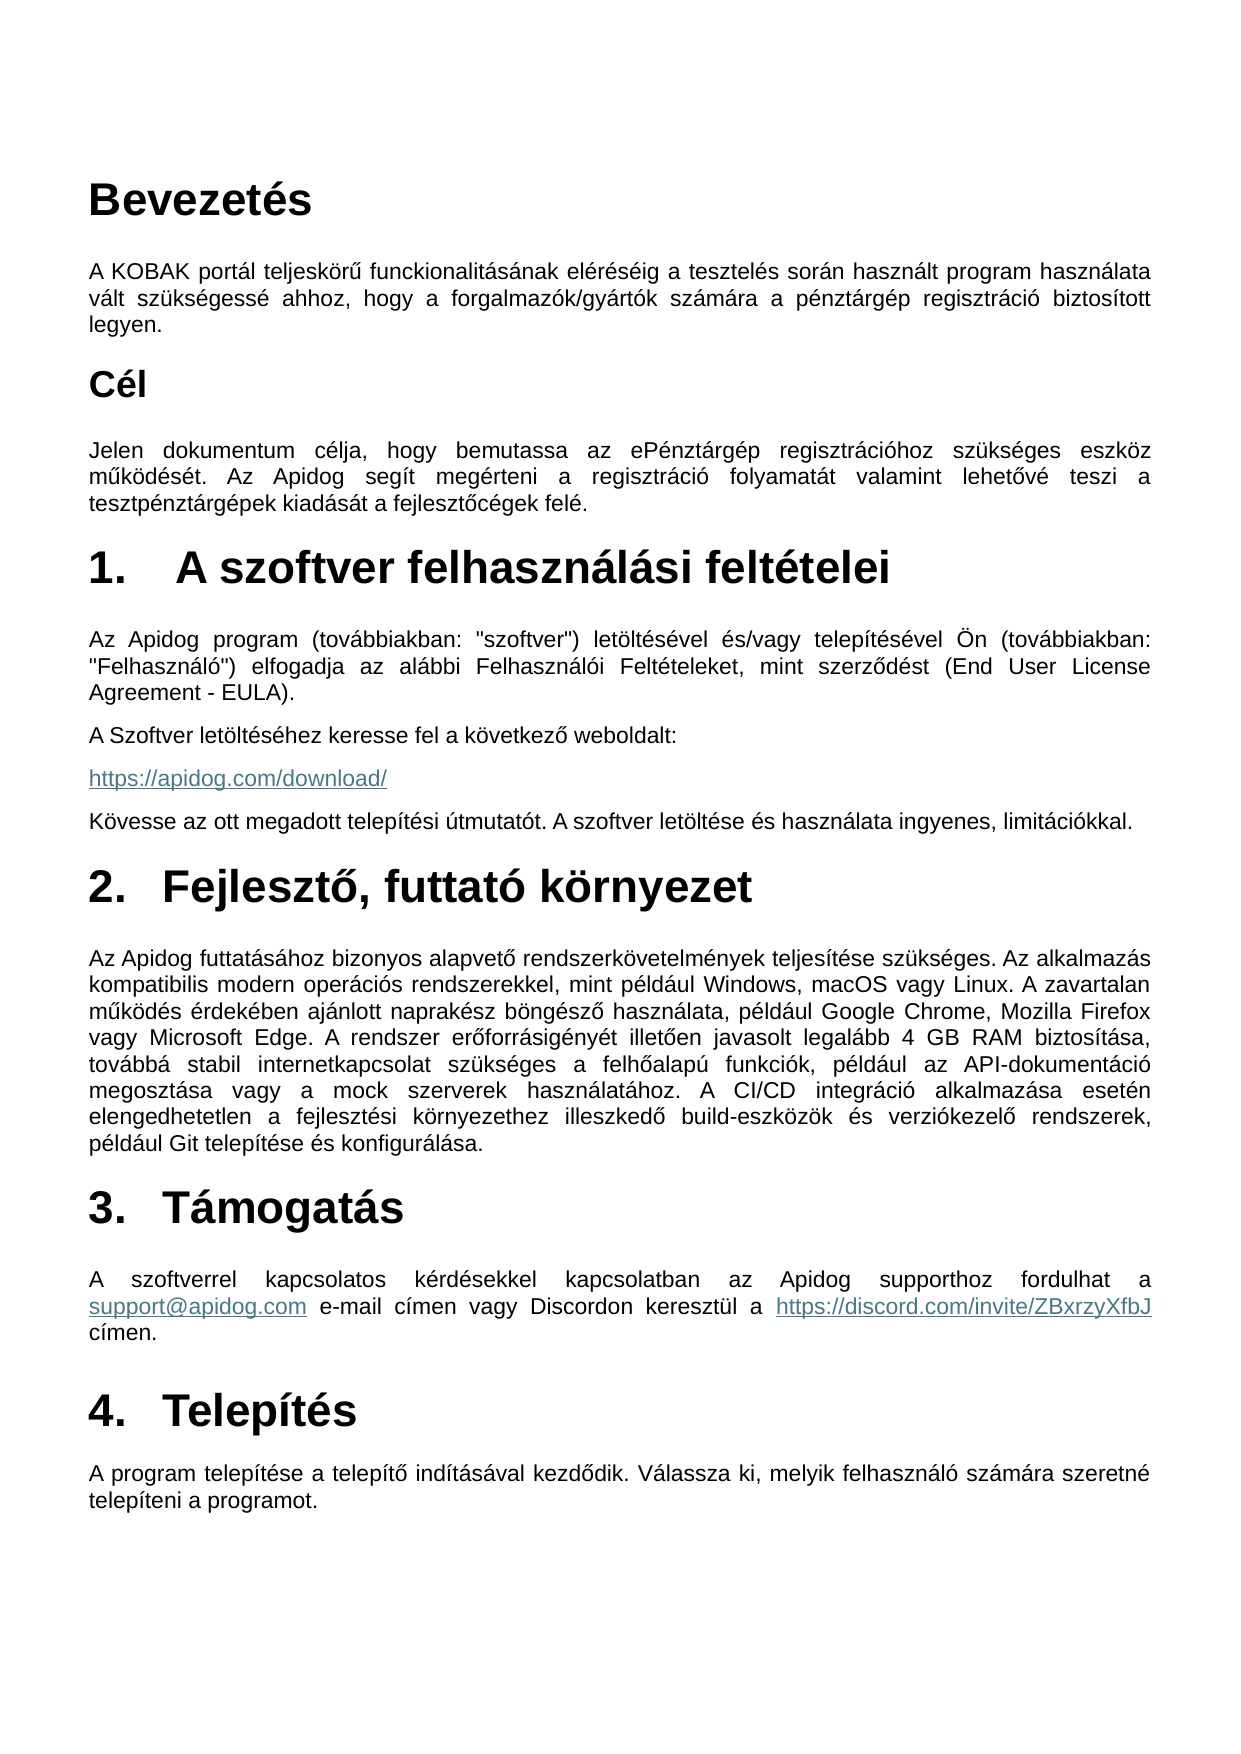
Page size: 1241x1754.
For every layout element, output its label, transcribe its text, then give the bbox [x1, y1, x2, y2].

text Az Apidog futtatásához bizonyos alapvető rendszerkövetelmények teljesítése szükséges. Az alkalmazás kompatibilis modern operációs rendszerekkel, mint például Windows, macOS vagy Linux. A zavartalan működés érdekében ajánlott naprakész böngésző használata, például Google Chrome, Mozilla Firefox vagy Microsoft Edge. A rendszer erőforrásigényét illetően javasolt legalább 4 GB RAM biztosítása, továbbá stabil internetkapcsolat szükséges a felhőalapú funkciók, például az API-dokumentáció megosztása vagy a mock szerverek használatához. A CI/CD integráció alkalmazása esetén elengedhetetlen a fejlesztési környezethez illeszkedő build-eszközök és verziókezelő rendszerek, például Git telepítése és konfigurálása. [89, 945, 1152, 1156]
text https://apidog.com/download/ [89, 765, 1152, 792]
subtitle A szoftver felhasználási feltételei [89, 541, 1152, 594]
text A szoftverrel kapcsolatos kérdésekkel kapcsolatban az Apidog supporthoz fordulhat a support@apidog.com e-mail címen vagy Discordon keresztül a https://discord.com/invite/ZBxrzyXfbJ címen. [89, 1266, 1152, 1346]
text A Szoftver letöltéséhez keresse fel a következő weboldalt: [89, 722, 1152, 748]
text Az Apidog program (továbbiakban: "szoftver") letöltésével és/vagy telepítésével Ön (továbbiakban: "Felhasználó") elfogadja az alábbi Felhasználói Feltételeket, mint szerződést (End User License Agreement - EULA). [89, 626, 1152, 706]
subtitle Cél [89, 362, 1152, 405]
subtitle Fejlesztő, futtató környezet [89, 859, 1152, 912]
text A program telepítése a telepítő indításával kezdődik. Válassza ki, melyik felhasználó számára szeretné telepíteni a programot. [89, 1460, 1152, 1513]
text Jelen dokumentum célja, hogy bemutassa az ePénztárgép regisztrációhoz szükséges eszköz működését. Az Apidog segít megérteni a regisztráció folyamatát valamint lehetővé teszi a tesztpénztárgépek kiadását a fejlesztőcégek felé. [89, 437, 1152, 516]
subtitle Támogatás [89, 1181, 1152, 1234]
text Kövesse az ott megadott telepítési útmutatót. A szoftver letöltése és használata ingyenes, limitációkkal. [89, 808, 1152, 834]
subtitle Telepítés [89, 1383, 1152, 1436]
text A KOBAK portál teljeskörű funckionalitásának eléréséig a tesztelés során használt program használata vált szükségessé ahhoz, hogy a forgalmazók/gyártók számára a pénztárgép regisztráció biztosított legyen. [89, 258, 1152, 337]
subtitle Bevezetés [89, 173, 1152, 225]
